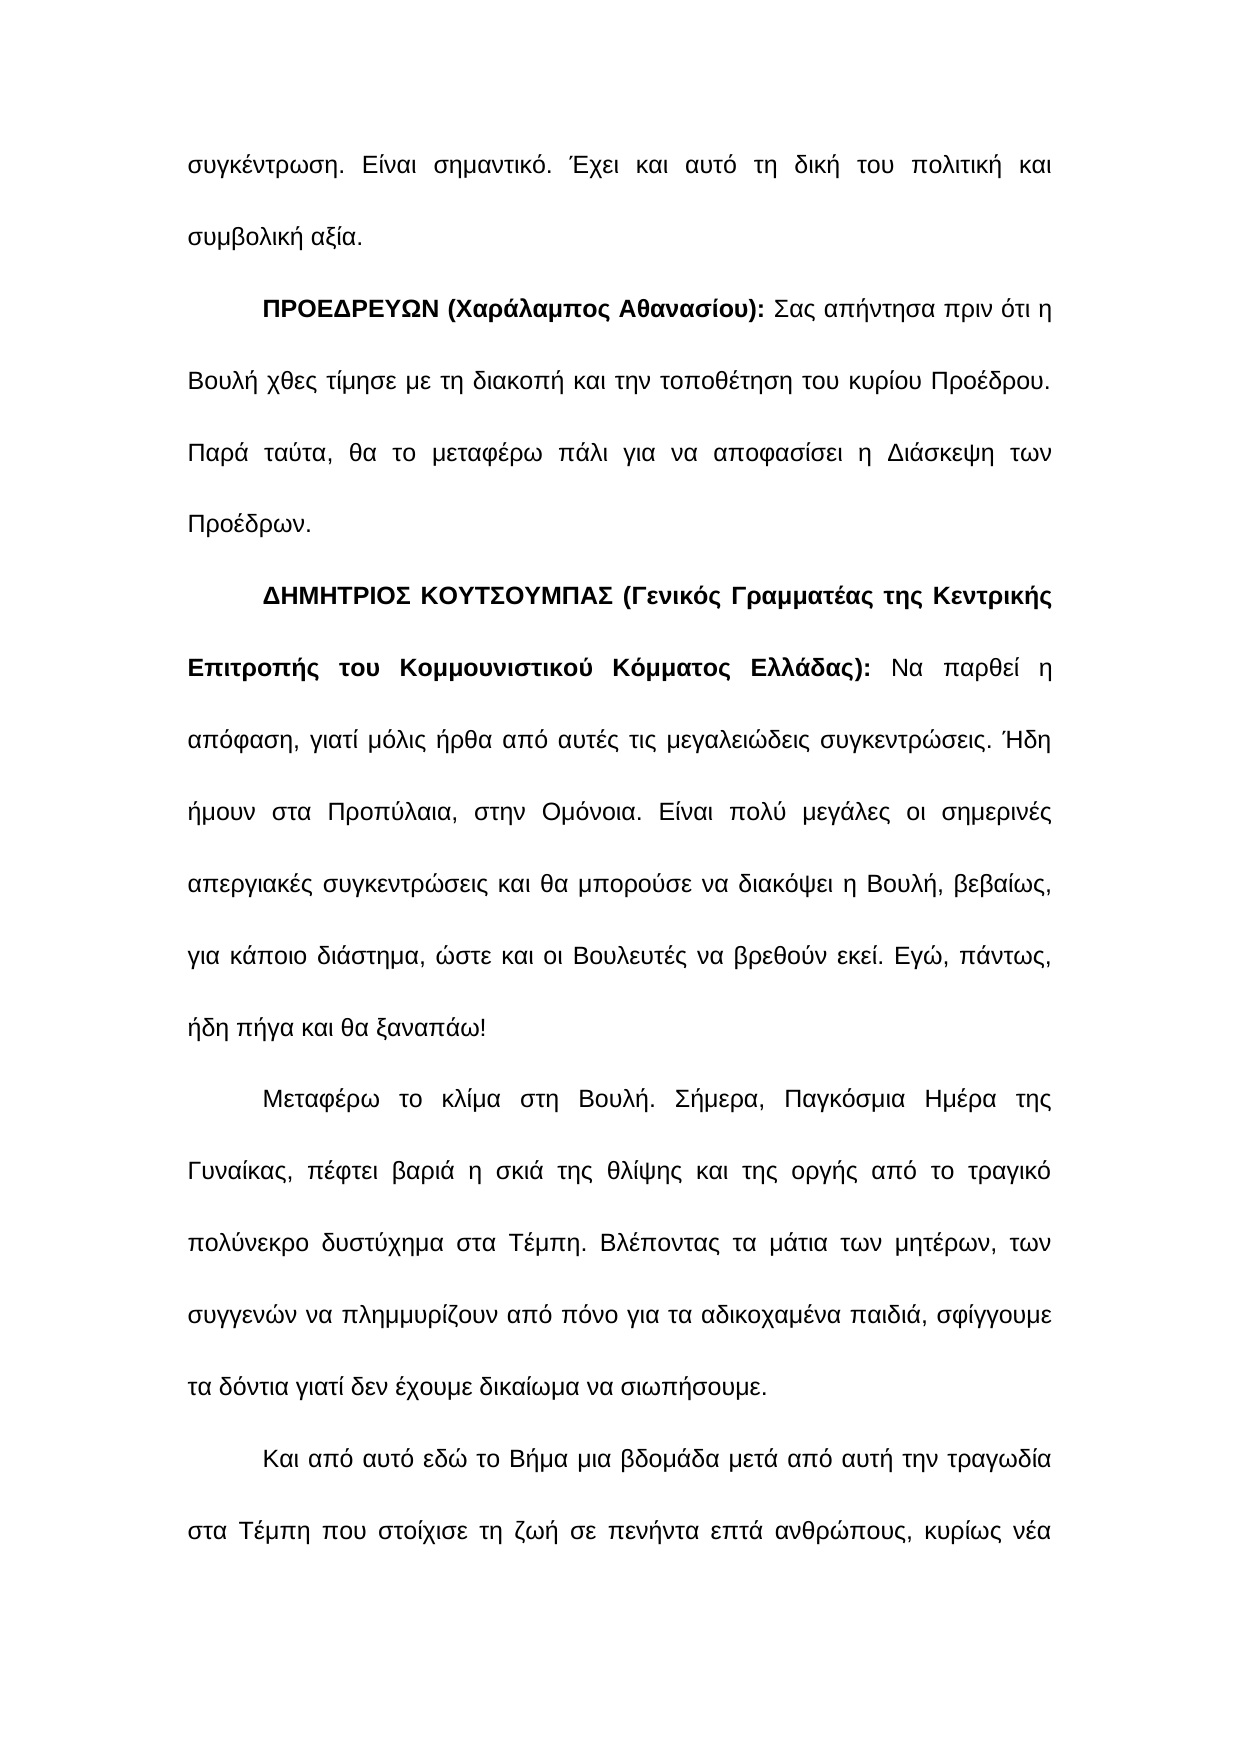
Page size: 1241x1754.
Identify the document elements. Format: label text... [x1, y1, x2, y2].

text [187, 1444, 1053, 1544]
text ΔΗΜΗΤΡΙΟΣ ΚΟΥΤΣΟΥΜΠΑΣ (Γενικός Γραμματέας της Κεντρικής Επιτροπής του Κομμουνιστικού Κόμματος Ελλάδας): Να παρθεί η απόφαση, γιατί μόλις ήρθα από αυτές τις μεγαλειώδεις συγκεντρώσεις. Ήδη ήμουν στα Προπύλαια, στην Ομόνοια. Είναι πολύ μεγάλες οι σημερινές απεργιακές συγκεντρώσεις και θα μπορούσε να διακόψει η Βουλή, βεβαίως, για κάποιο διάστημα, ώστε και οι Βουλευτές να βρεθούν εκεί. Εγώ, πάντως, ήδη πήγα και θα ξαναπάω! [187, 581, 1053, 1041]
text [187, 150, 1053, 251]
text ΠΡΟΕΔΡΕΥΩΝ (Χαράλαμπος Αθανασίου): Σας απήντησα πριν ότι η Βουλή χθες τίμησε με τη διακοπή και την τοποθέτηση του κυρίου Προέδρου. Παρά ταύτα, θα το μεταφέρω πάλι για να αποφασίσει η Διάσκεψη των Προέδρων. [187, 294, 1053, 538]
text Μεταφέρω το κλίμα στη Βουλή. Σήμερα, Παγκόσμια Ημέρα της Γυναίκας, πέφτει βαριά η σκιά της θλίψης και της οργής από το τραγικό πολύνεκρο δυστύχημα στα Τέμπη. Βλέποντας τα μάτια των μητέρων, των συγγενών να πλημμυρίζουν από πόνο για τα αδικοχαμένα παιδιά, σφίγγουμε τα δόντια γιατί δεν έχουμε δικαίωμα να σιωπήσουμε. [187, 1084, 1053, 1401]
